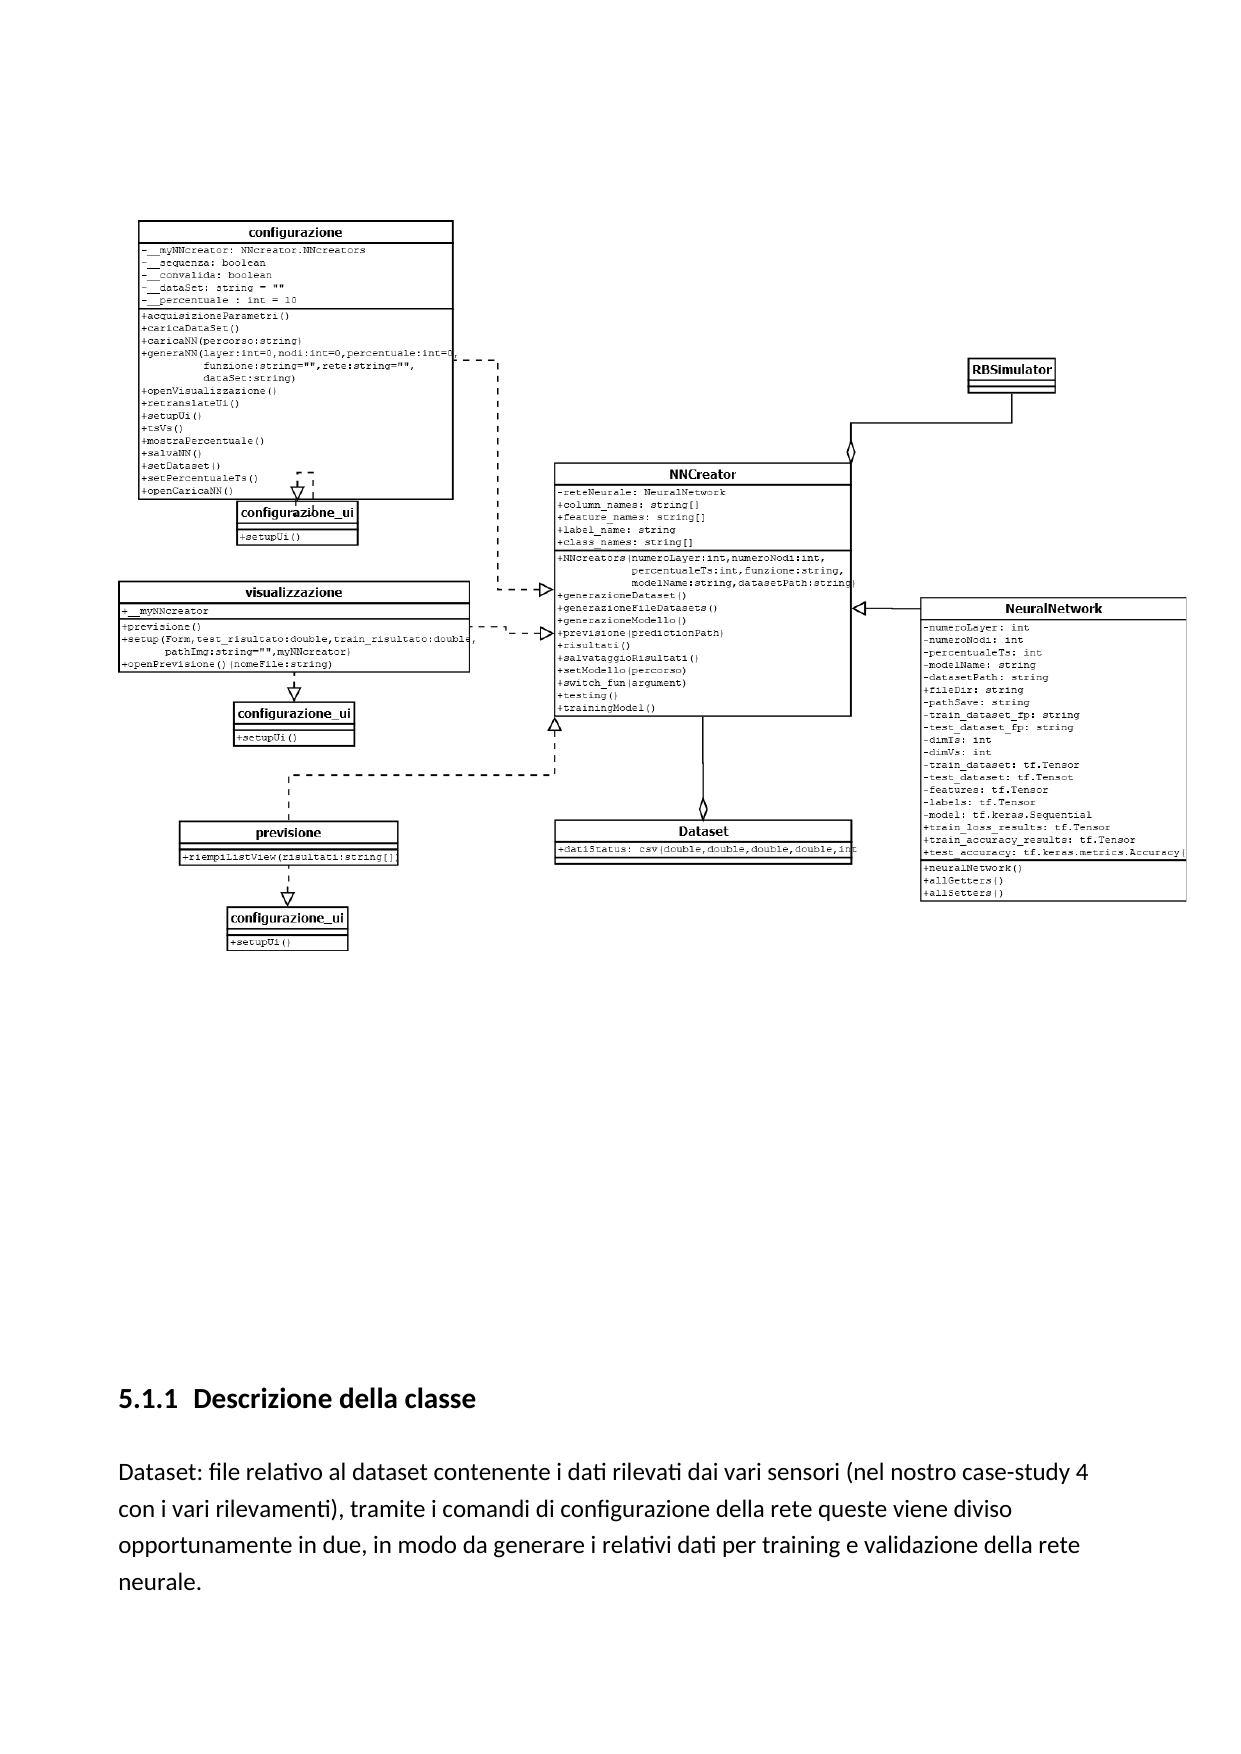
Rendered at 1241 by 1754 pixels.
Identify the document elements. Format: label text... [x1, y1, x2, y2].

picture [118, 220, 1187, 951]
text Dataset: file relativo al dataset contenente i dati rilevati dai vari sensori (nel nostro case-study 4 con i vari rilevamenti), tramite i comandi di configurazione della rete queste viene diviso opportunamente in due, in modo da generare i relativi dati per training e validazione della rete neurale. [118, 1457, 1122, 1597]
subtitle Descrizione della classe [118, 1380, 1122, 1415]
